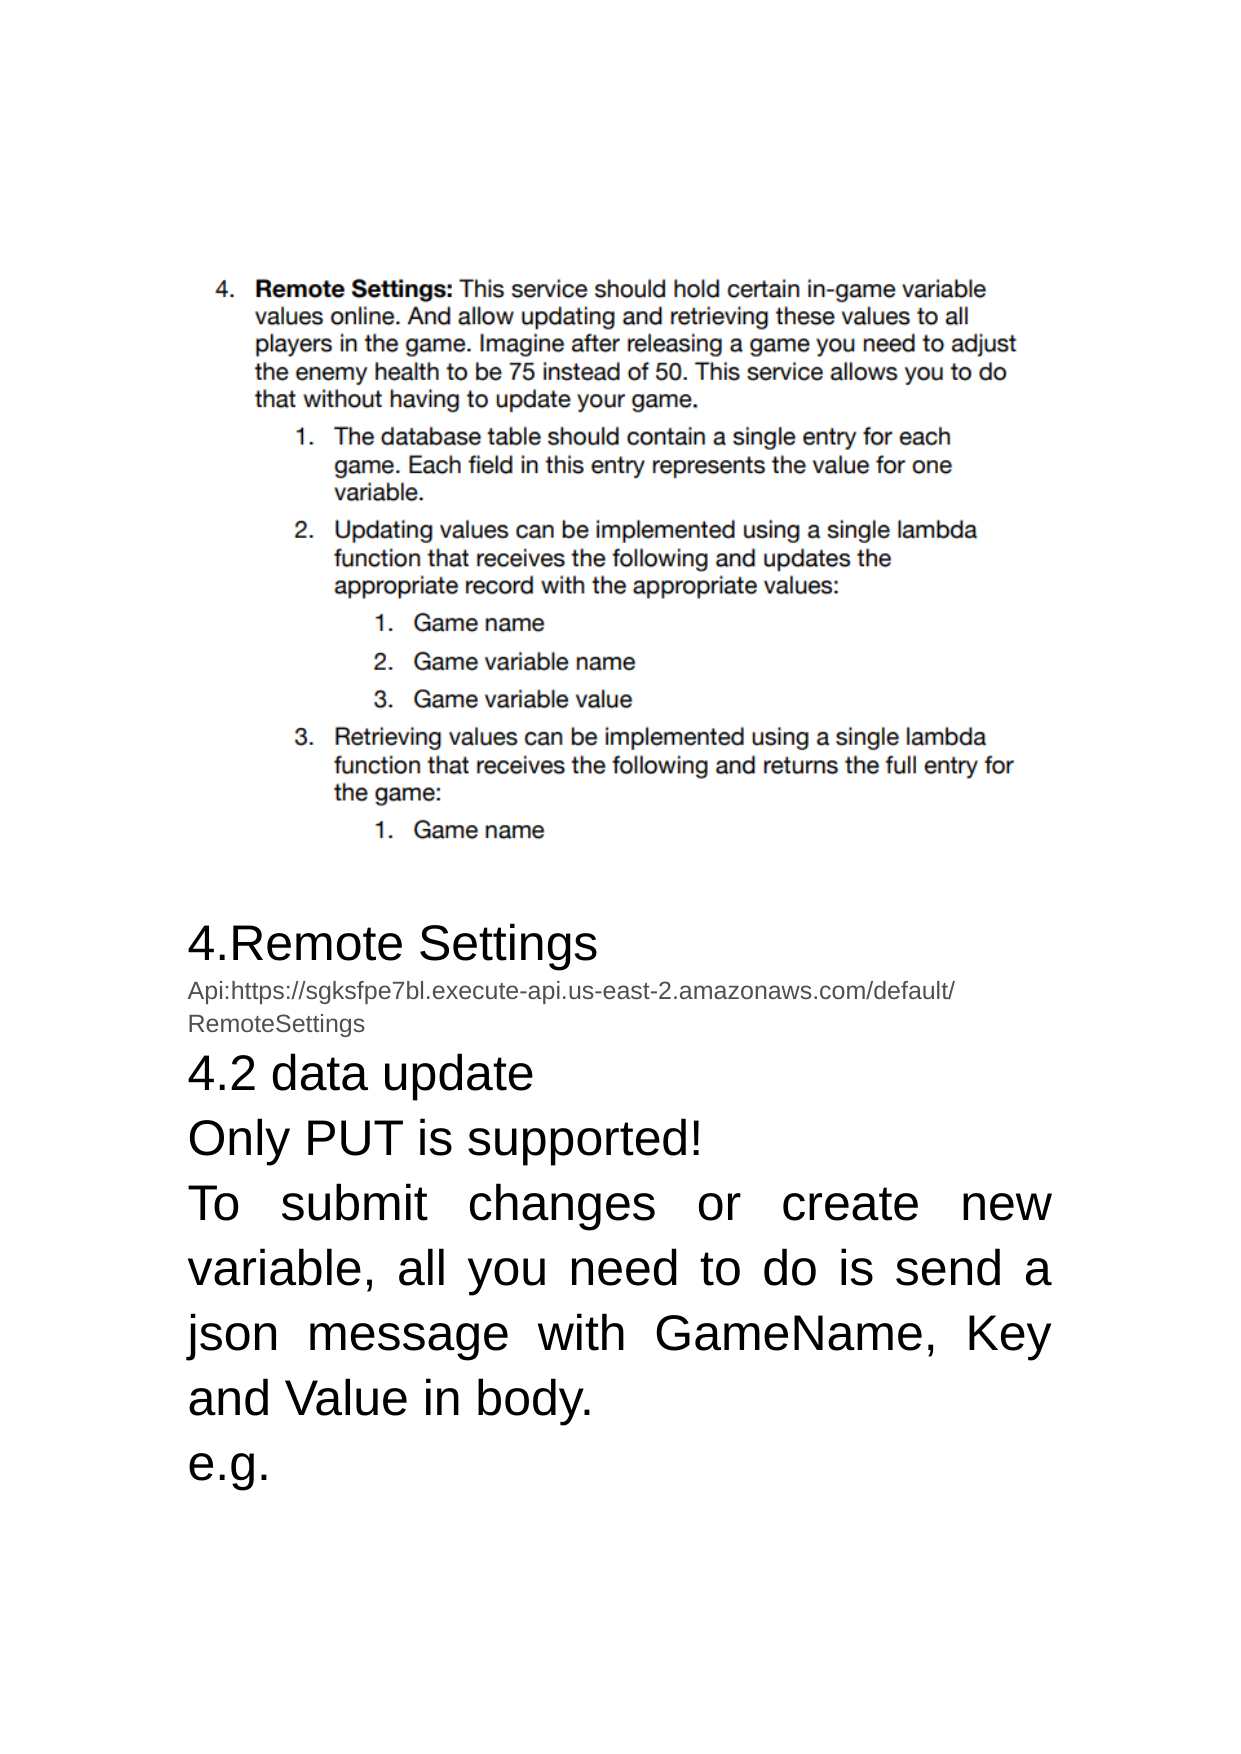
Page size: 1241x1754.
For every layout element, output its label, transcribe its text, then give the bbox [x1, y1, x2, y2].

text 4.Remote Settings [187, 909, 1053, 974]
text To submit changes or create new variable, all you need to do is send a json message with GameName, Key and Value in body. [187, 1169, 1053, 1429]
text e.g. [187, 1429, 1053, 1494]
text 4.2 data update [187, 1039, 1053, 1104]
text Only PUT is supported! [187, 1104, 1053, 1169]
text Api:https://sgksfpe7bl.execute-api.us-east-2.amazonaws.com/default/RemoteSettings [187, 974, 1053, 1039]
picture [187, 227, 1053, 899]
